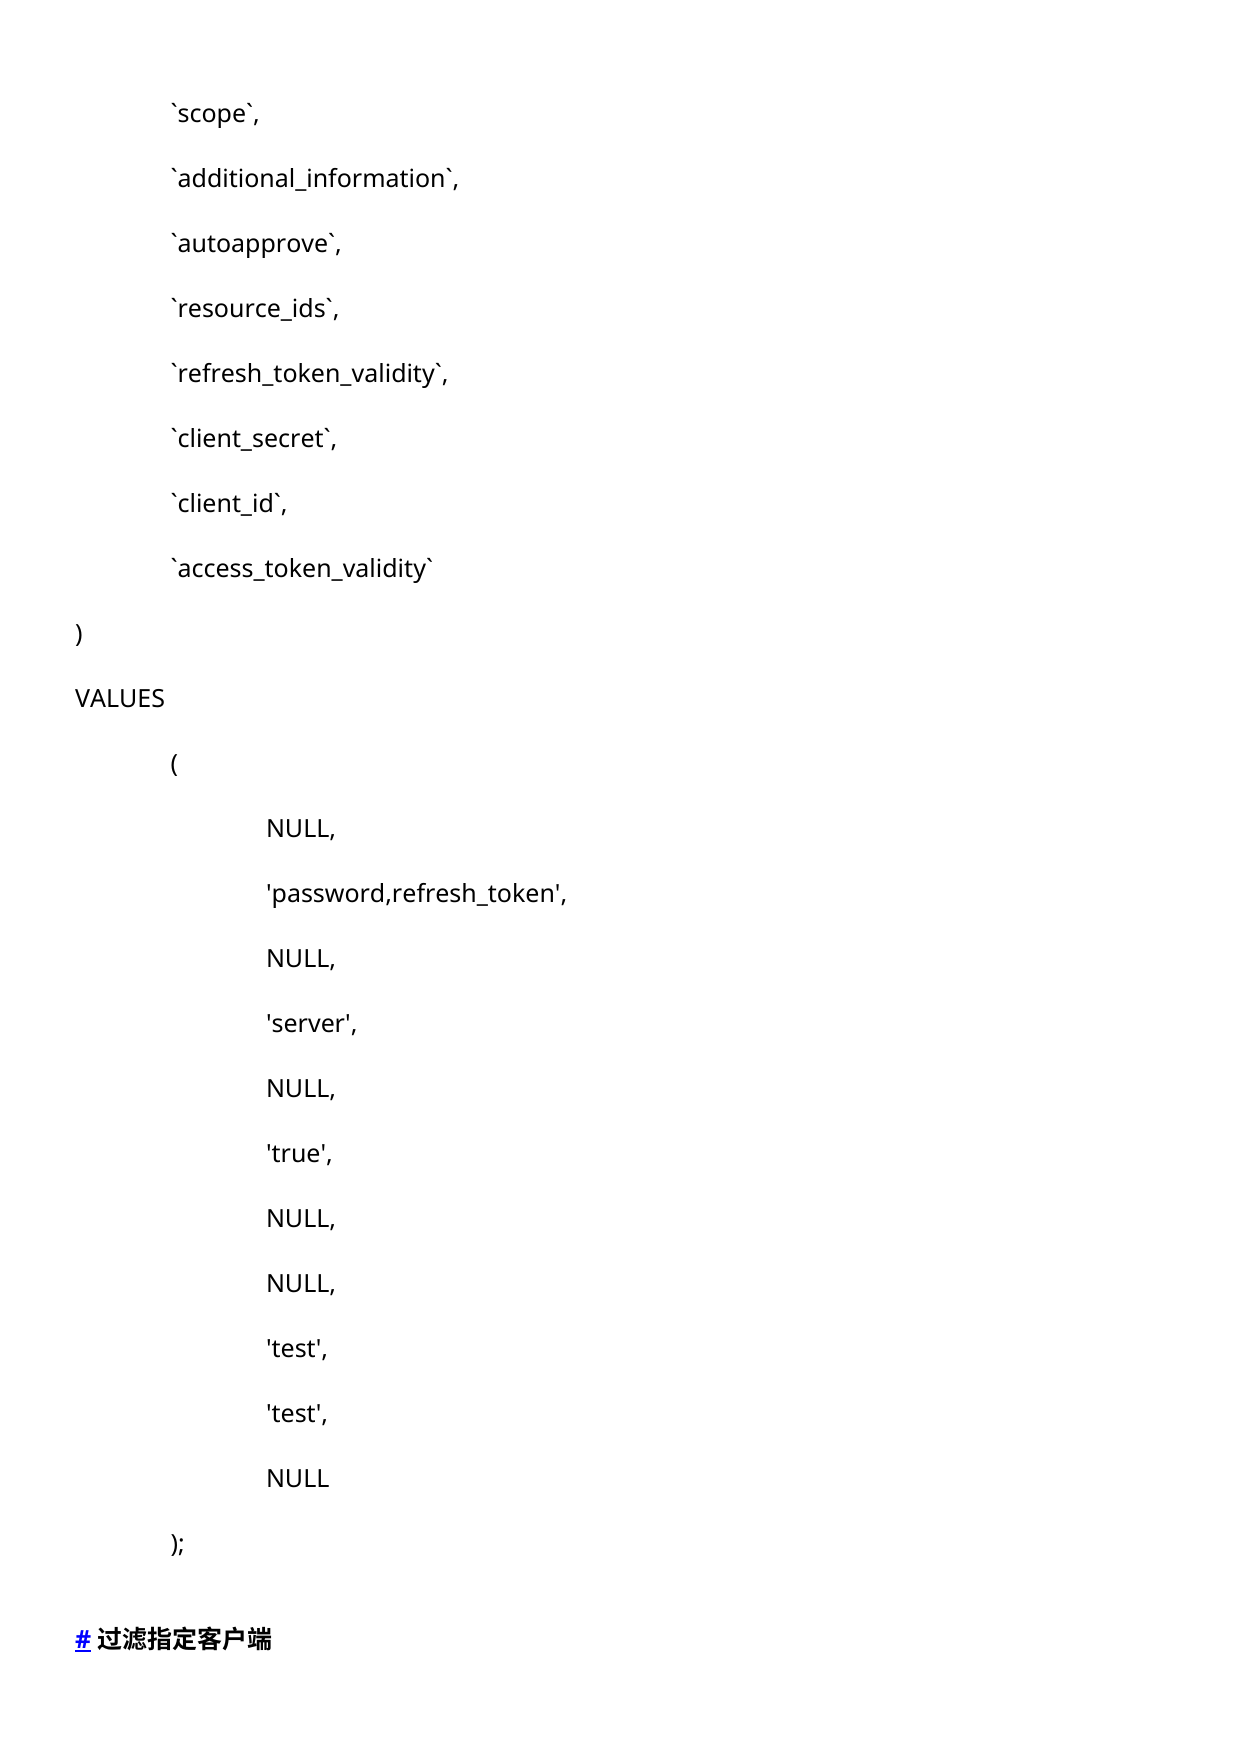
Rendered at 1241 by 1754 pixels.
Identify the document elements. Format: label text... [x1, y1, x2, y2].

text ( [75, 731, 1165, 796]
text NULL, [75, 1251, 1165, 1316]
text NULL, [75, 1056, 1165, 1121]
text 'server', [75, 991, 1165, 1056]
text `additional_information`, [75, 146, 1165, 211]
text # 过滤指定客户端 [75, 1605, 1165, 1670]
text 'true', [75, 1121, 1165, 1186]
text `refresh_token_validity`, [75, 341, 1165, 406]
text 'test', [75, 1381, 1165, 1446]
text `client_id`, [75, 471, 1165, 536]
text NULL, [75, 1186, 1165, 1251]
text 'test', [75, 1316, 1165, 1381]
text VALUES [75, 666, 1165, 731]
text `access_token_validity` [75, 536, 1165, 601]
text ) [75, 601, 1165, 666]
text NULL, [75, 796, 1165, 861]
text `resource_ids`, [75, 276, 1165, 341]
text 'password,refresh_token', [75, 861, 1165, 926]
text NULL [75, 1446, 1165, 1511]
text `client_secret`, [75, 406, 1165, 471]
text NULL, [75, 926, 1165, 991]
text `autoapprove`, [75, 211, 1165, 276]
text `scope`, [75, 81, 1165, 146]
text ); [75, 1511, 1165, 1576]
